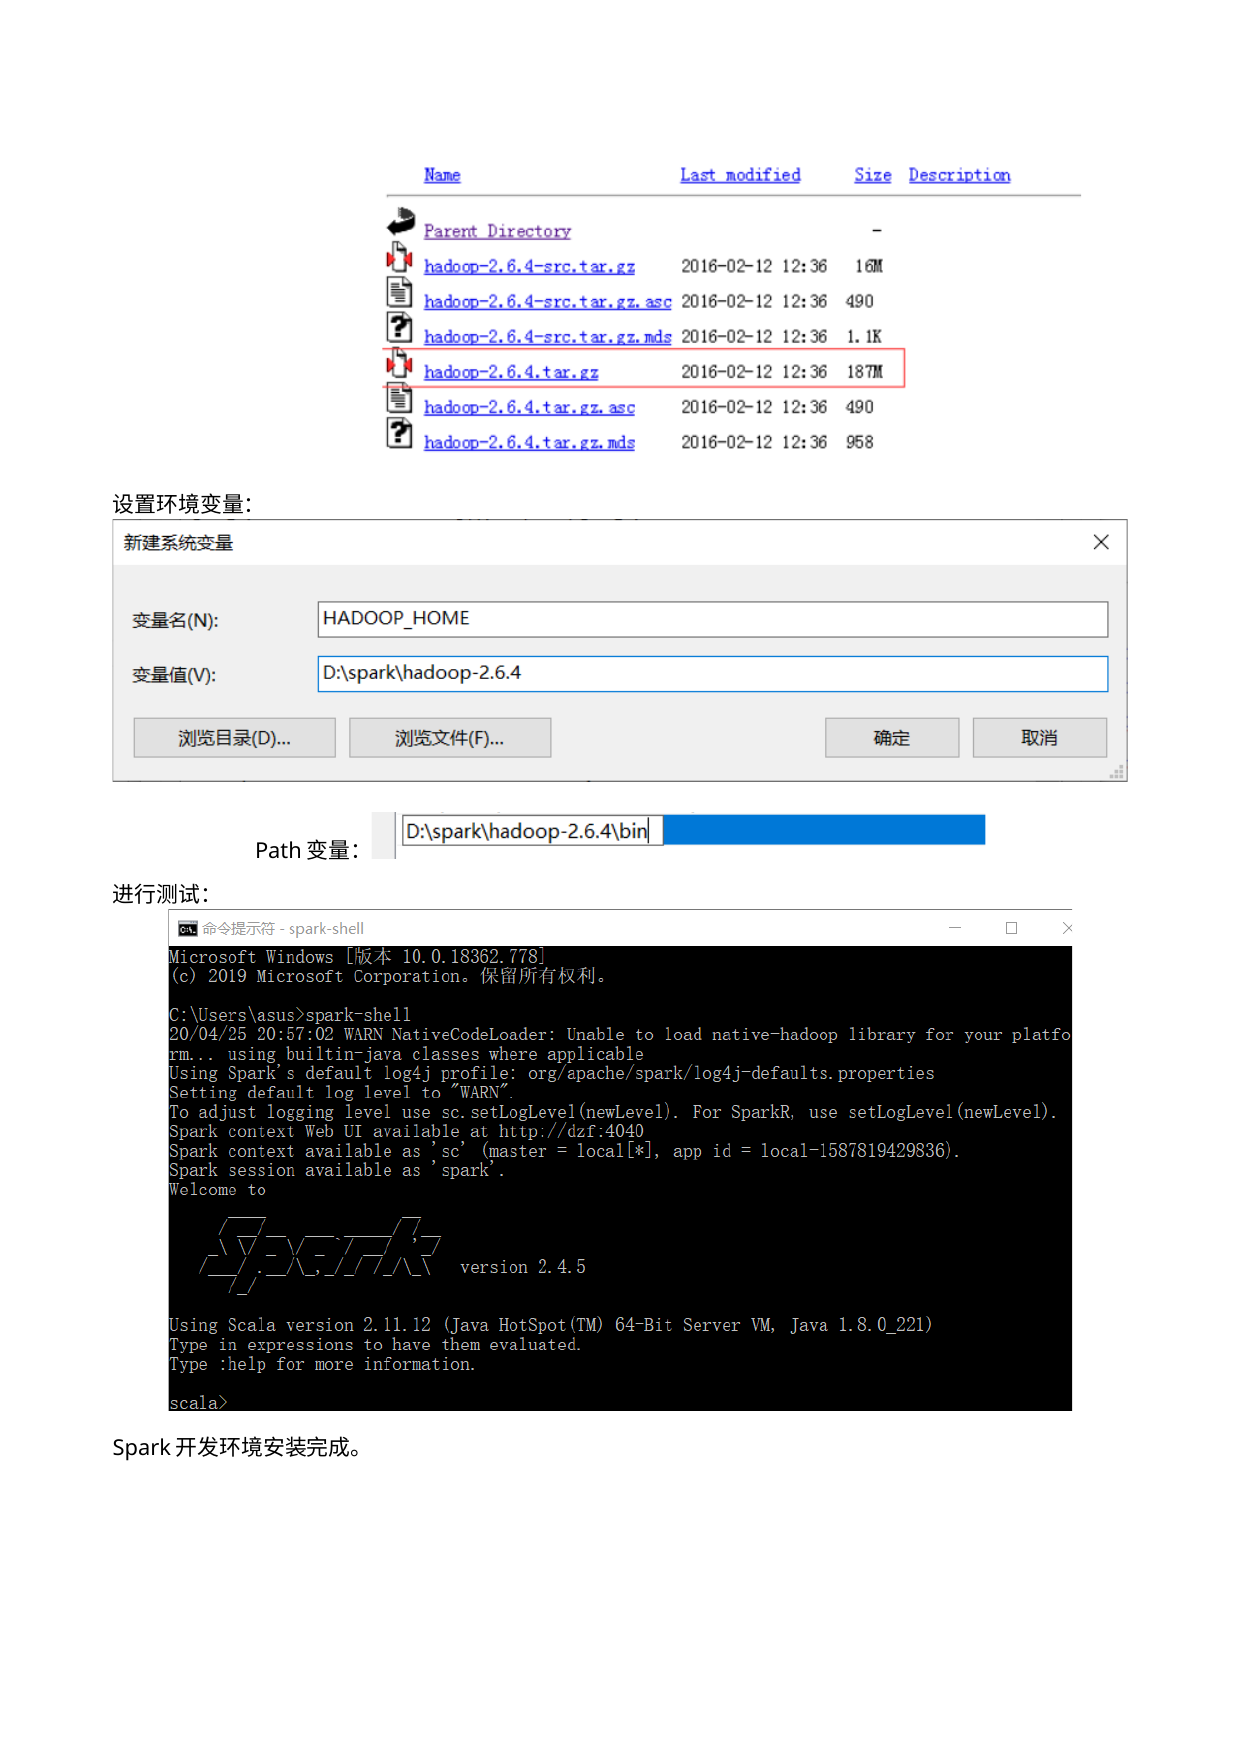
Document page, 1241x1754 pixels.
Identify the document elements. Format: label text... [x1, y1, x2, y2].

picture [112, 519, 1128, 782]
text Spark开发环境安装完成。 [112, 1429, 1128, 1462]
picture [168, 909, 1073, 1411]
picture [371, 812, 986, 859]
picture [382, 162, 1082, 456]
text 进行测试： [112, 877, 1128, 909]
